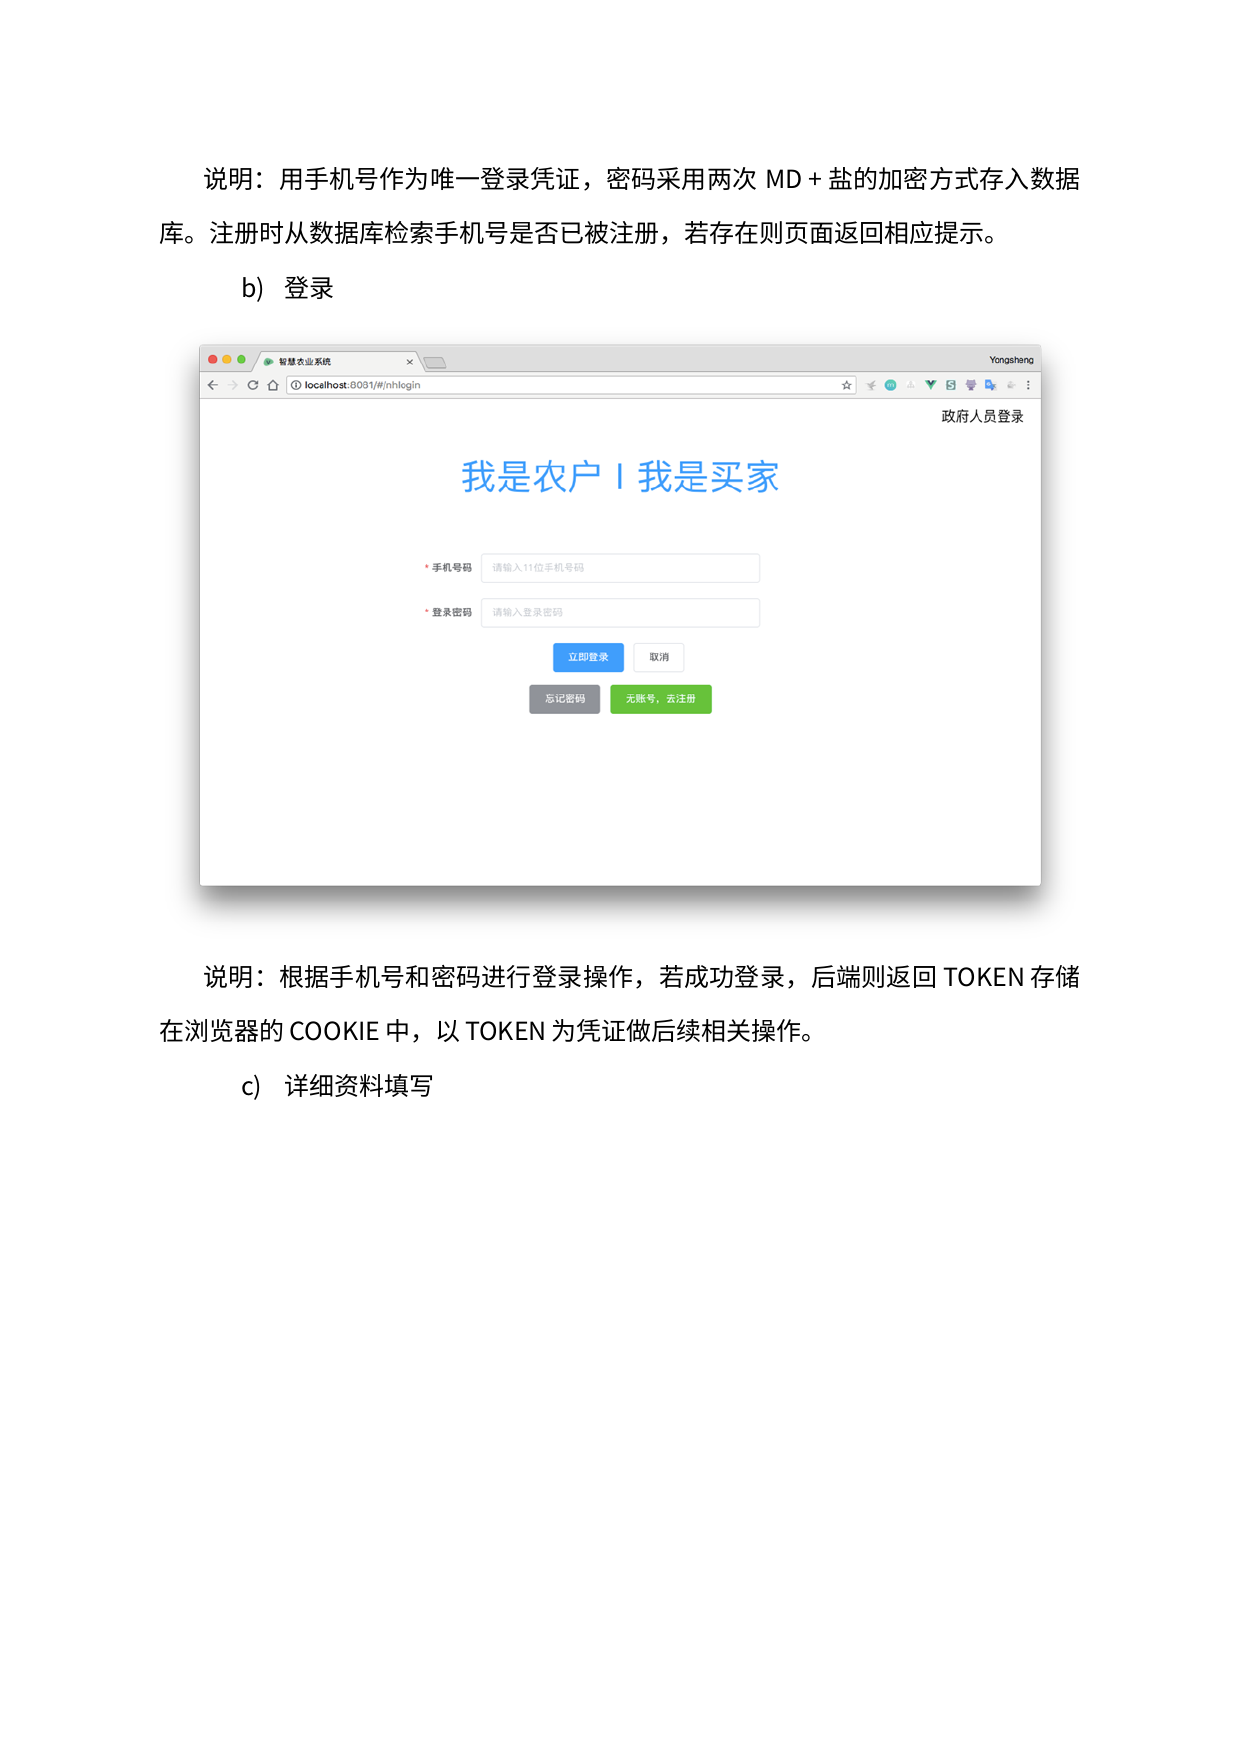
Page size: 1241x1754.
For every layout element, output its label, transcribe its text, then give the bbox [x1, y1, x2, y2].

list 详细资料填写 [241, 1066, 1081, 1102]
text 说明：根据手机号和密码进行登录操作，若成功登录，后端则返回TOKEN存储在浏览器的COOKIE中，以TOKEN为凭证做后续相关操作。 [159, 957, 1081, 1048]
picture [159, 322, 1080, 943]
text 说明：用手机号作为唯一登录凭证，密码采用两次MD + 盐的加密方式存入数据库。注册时从数据库检索手机号是否已被注册，若存在则页面返回相应提示。 [159, 159, 1081, 250]
list 登录 [241, 268, 1081, 304]
